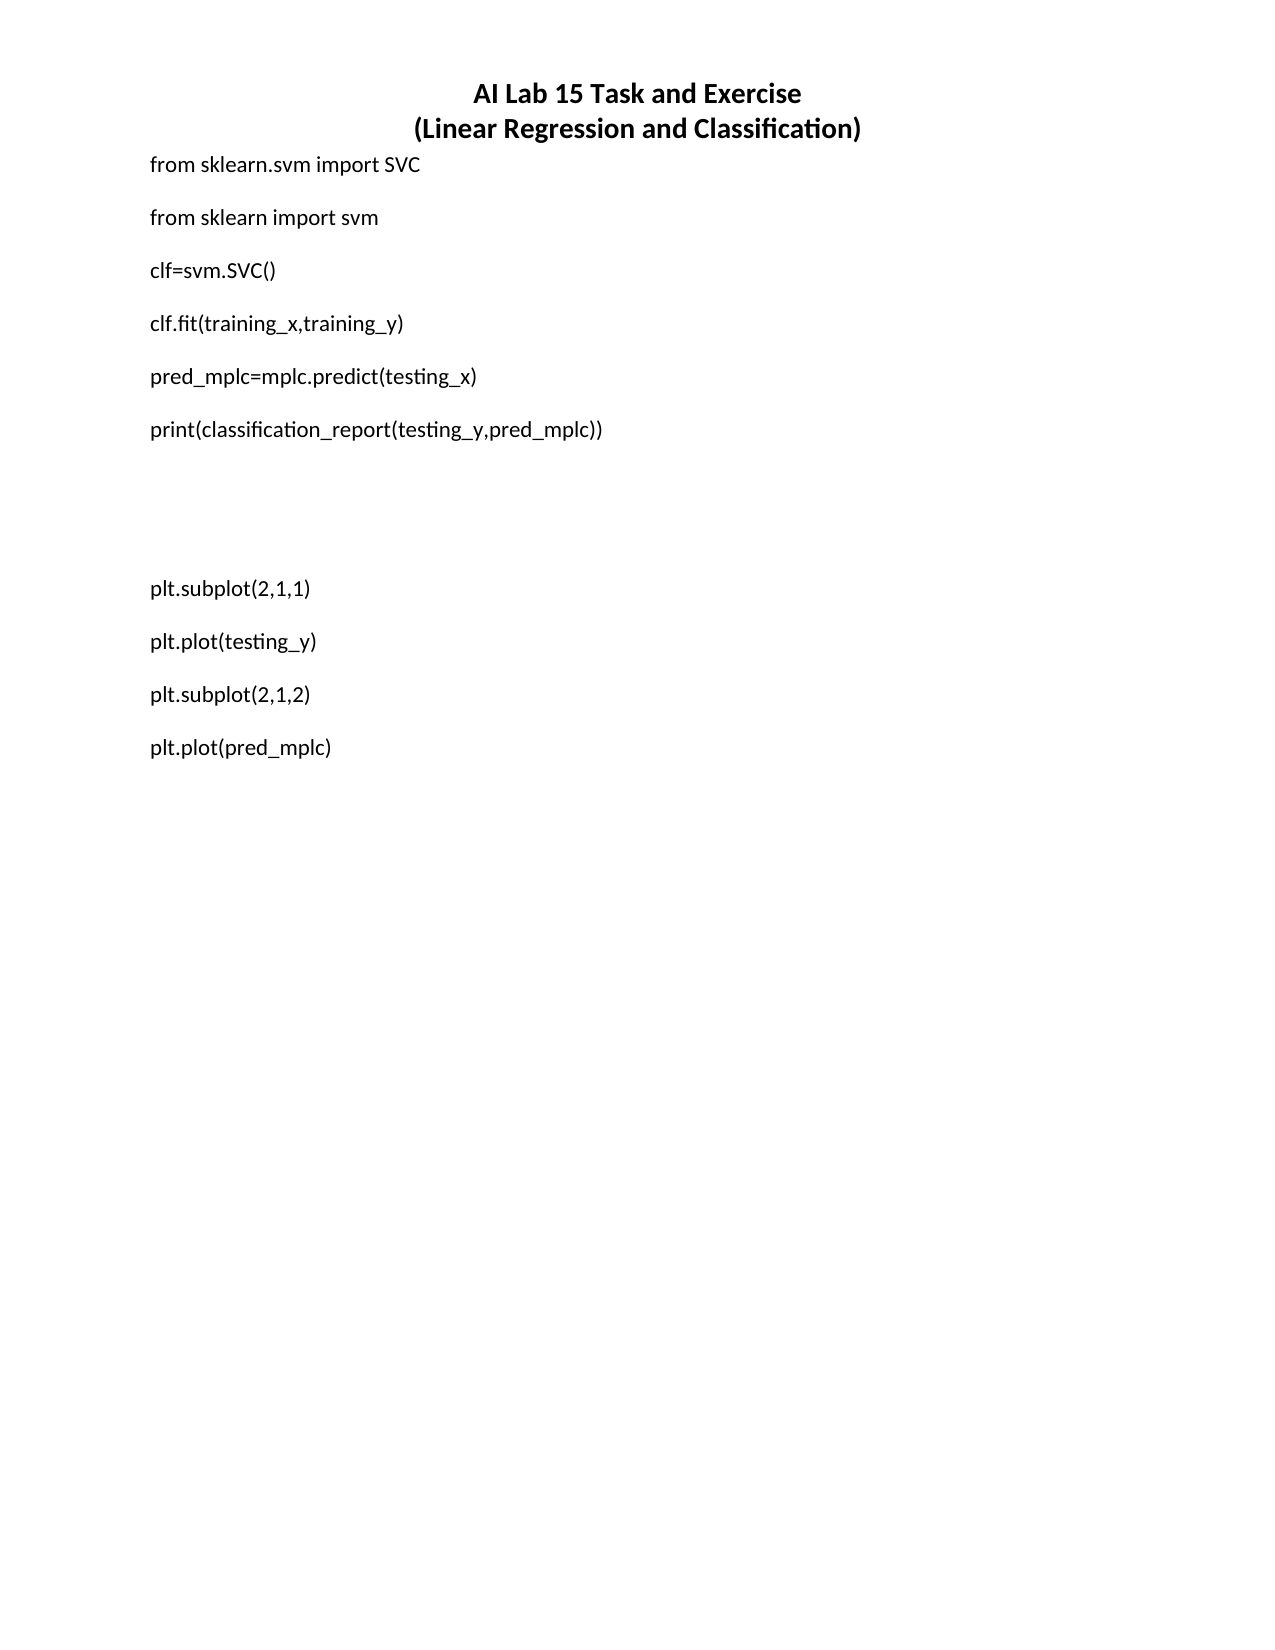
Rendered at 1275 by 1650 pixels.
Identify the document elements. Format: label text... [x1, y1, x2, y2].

text from sklearn import svm [150, 203, 1125, 231]
text from sklearn.svm import SVC [150, 150, 1125, 178]
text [150, 415, 1125, 443]
text pred_mplc=mplc.predict(testing_x) [150, 362, 1125, 390]
text clf.fit(training_x,training_y) [150, 309, 1125, 337]
text plt.subplot(2,1,1) [150, 574, 1125, 602]
text plt.subplot(2,1,2) [150, 680, 1125, 708]
text plt.plot(pred_mplc) [150, 733, 1125, 761]
text plt.plot(testing_y) [150, 627, 1125, 655]
text clf=svm.SVC() [150, 256, 1125, 284]
